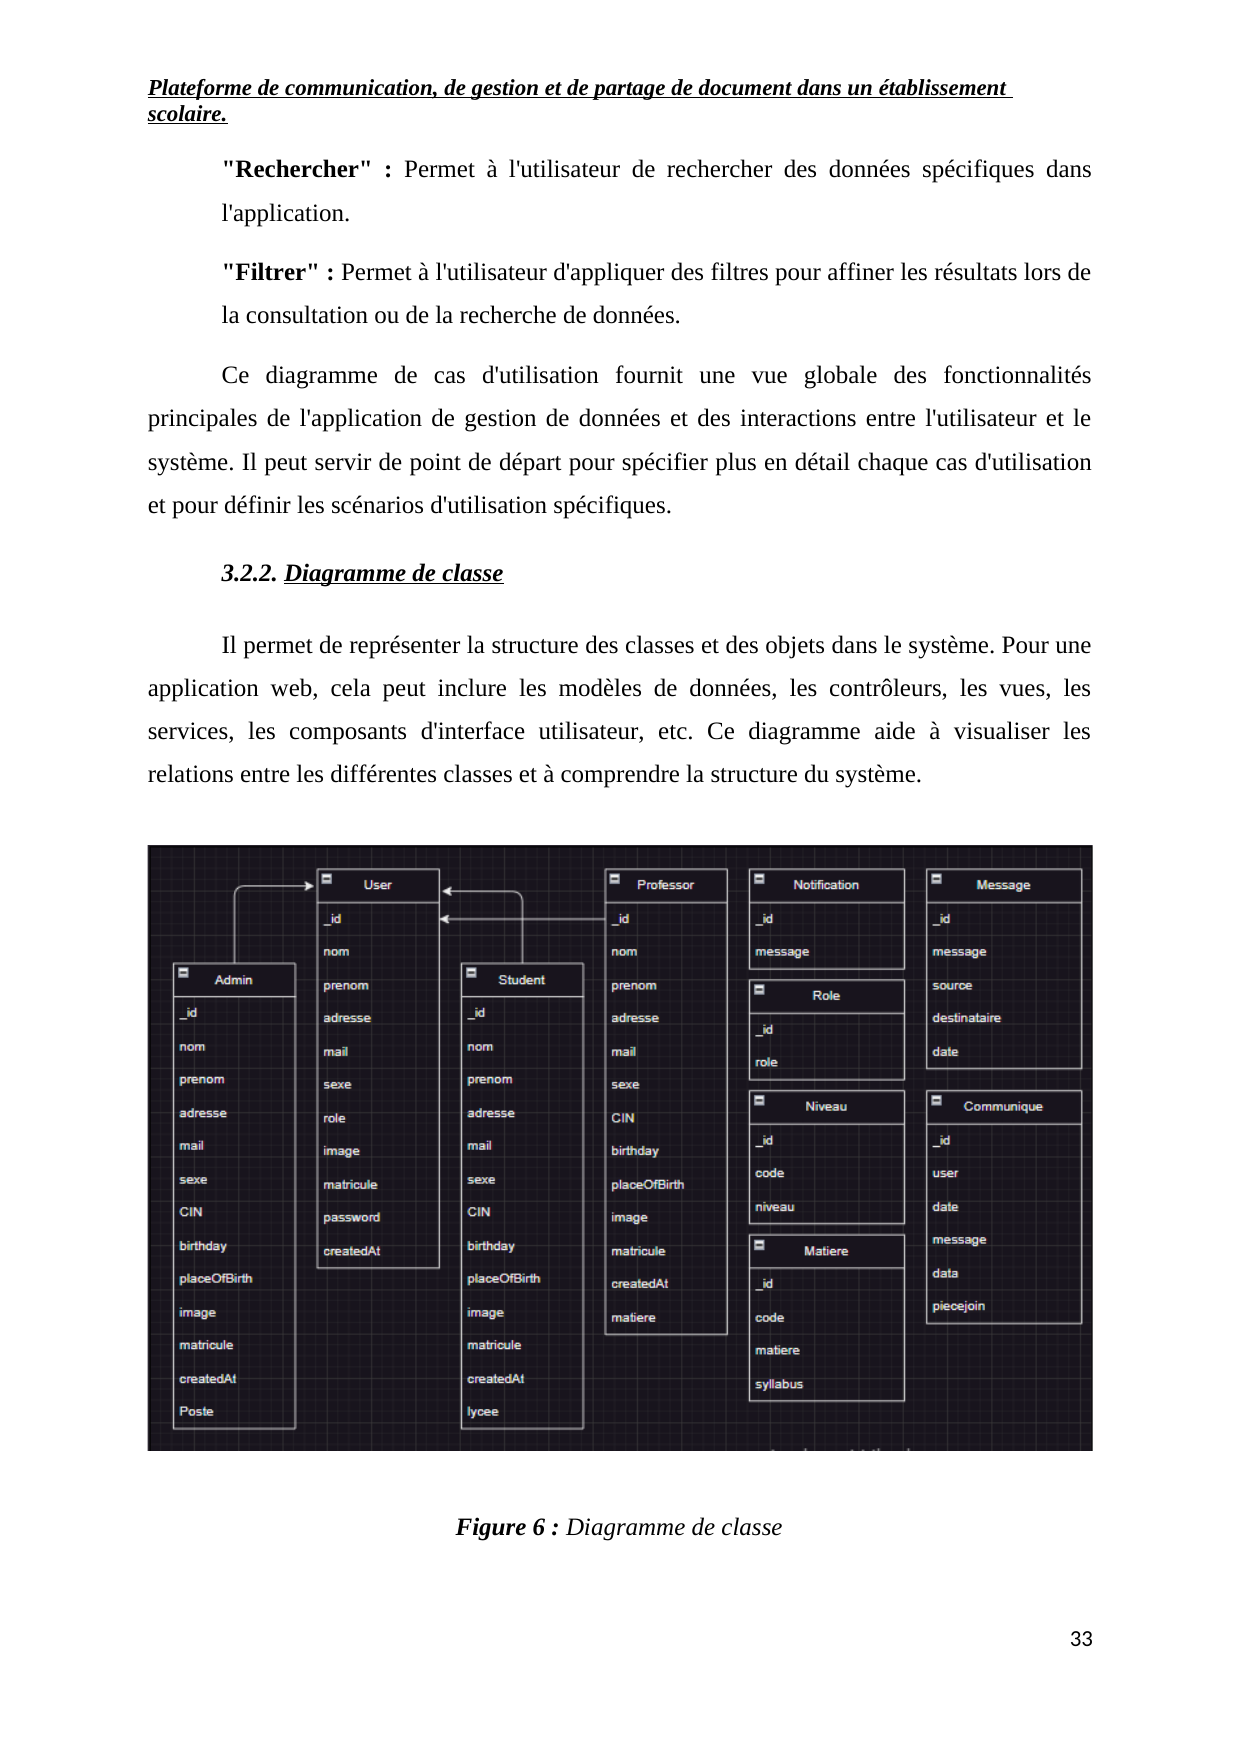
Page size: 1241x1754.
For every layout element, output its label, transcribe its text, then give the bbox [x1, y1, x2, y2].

text "Filtrer" : Permet à l'utilisateur d'appliquer des filtres pour affiner les résultats lors de la consultation ou de la recherche de données. [221, 257, 1093, 329]
text Il permet de représenter la structure des classes et des objets dans le système. Pour une application web, cela peut inclure les modèles de données, les contrôleurs, les vues, les services, les composants d'interface utilisateur, etc. Ce diagramme aide à visualiser les relations entre les différentes classes et à comprendre la structure du système. [148, 630, 1093, 788]
picture [147, 845, 1093, 1451]
text Figure 6 : Diagramme de classe [148, 1512, 1093, 1541]
subtitle 3.2.2. Diagramme de classe [148, 558, 1093, 587]
text Ce diagramme de cas d'utilisation fournit une vue globale des fonctionnalités principales de l'application de gestion de données et des interactions entre l'utilisateur et le système. Il peut servir de point de départ pour spécifier plus en détail chaque cas d'utilisation et pour définir les scénarios d'utilisation spécifiques. [148, 360, 1093, 518]
text "Rechercher" : Permet à l'utilisateur de rechercher des données spécifiques dans l'application. [221, 154, 1093, 226]
